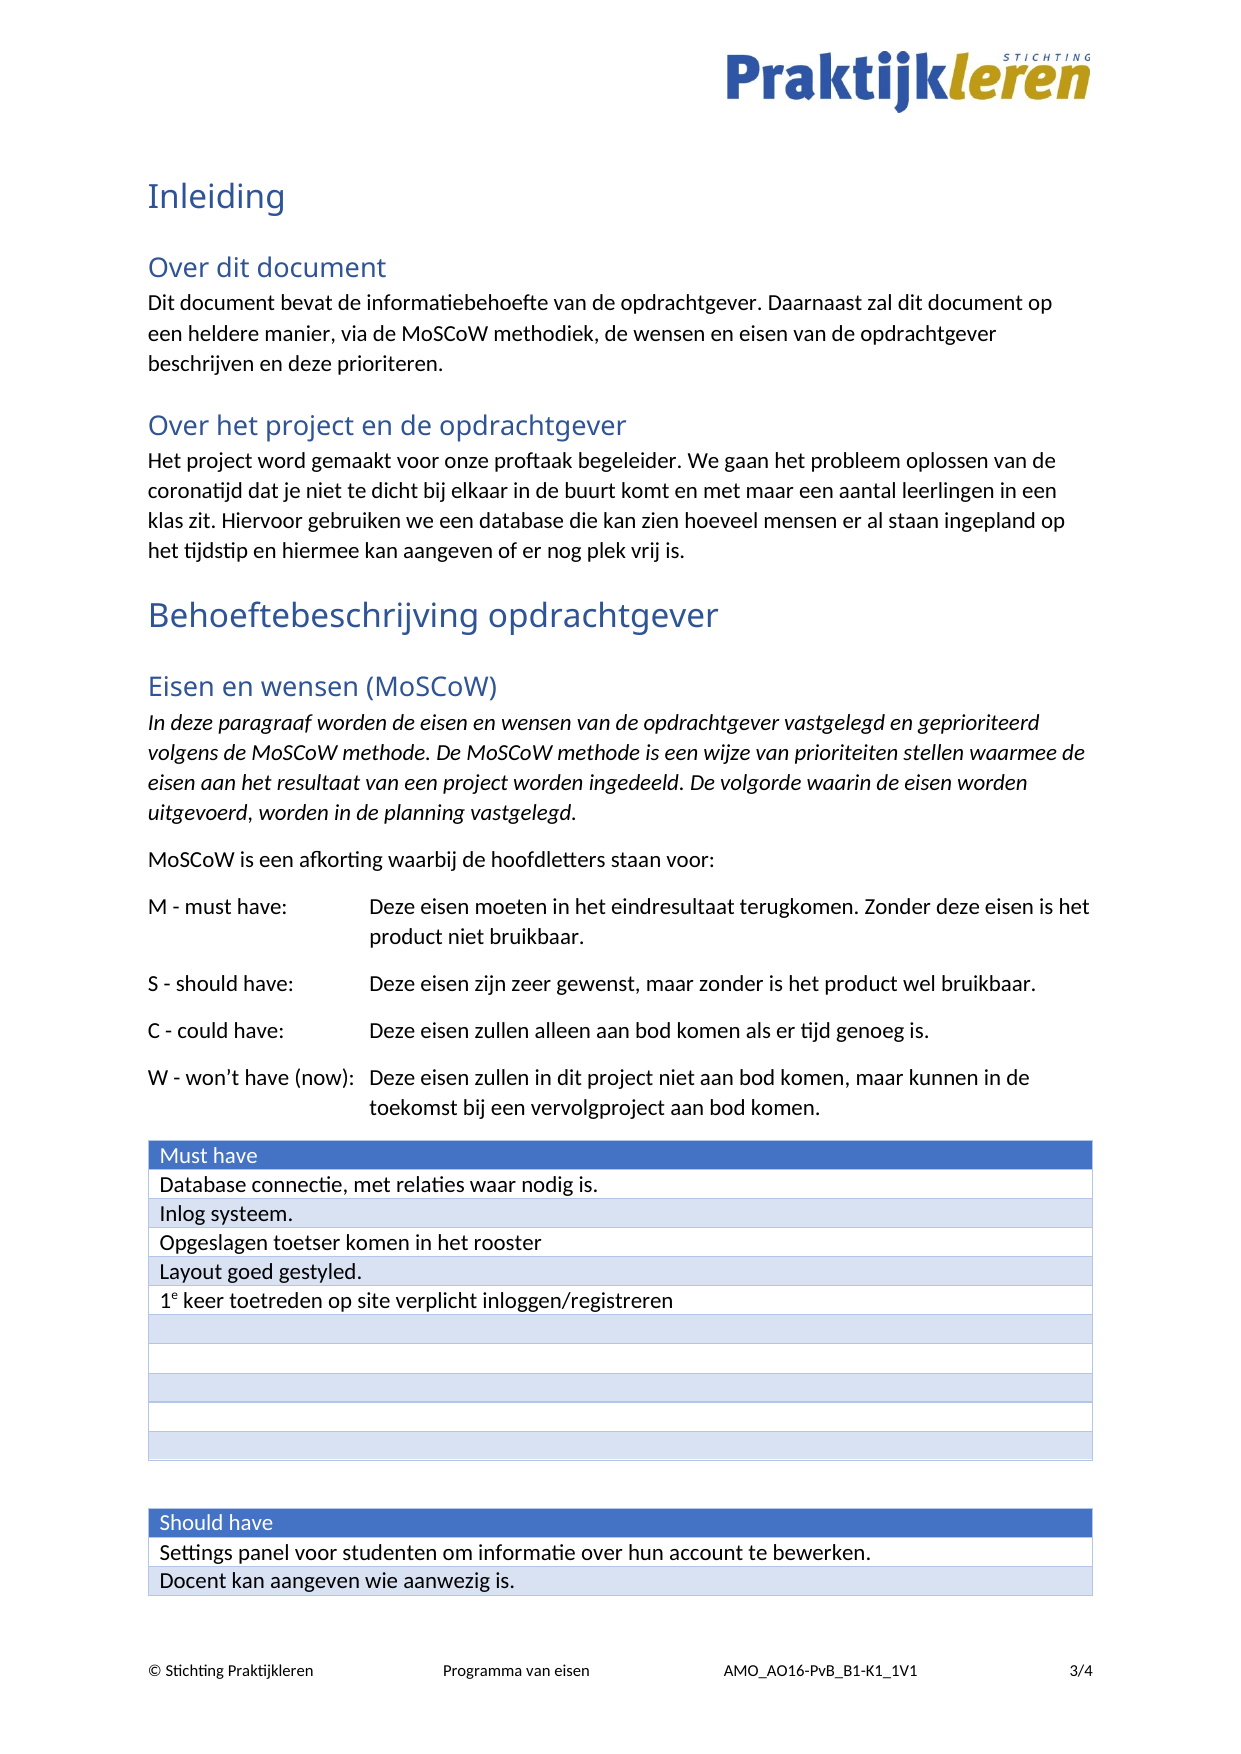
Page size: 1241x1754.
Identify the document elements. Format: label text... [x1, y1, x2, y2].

table_header Must have [149, 1141, 1092, 1169]
text C - could have: Deze eisen zullen alleen aan bod komen als er tijd genoeg is. [148, 1016, 1093, 1044]
picture [727, 51, 1090, 113]
subtitle Over het project en de opdrachtgever [148, 406, 1093, 443]
table_cell Database connectie, met relaties waar nodig is. [149, 1170, 1092, 1198]
table_cell [149, 1344, 1092, 1372]
table_cell [149, 1403, 1092, 1431]
table_cell Docent kan aangeven wie aanwezig is. [149, 1567, 1092, 1595]
table_cell 1e keer toetreden op site verplicht inloggen/registreren [149, 1286, 1092, 1314]
subtitle Inleiding [148, 173, 1093, 218]
table_cell [149, 1432, 1092, 1459]
text MoSCoW is een afkorting waarbij de hoofdletters staan voor: [148, 845, 1093, 873]
subtitle Behoeftebeschrijving opdrachtgever [148, 592, 1093, 637]
table_cell Settings panel voor studenten om informatie over hun account te bewerken. [149, 1538, 1092, 1566]
table_cell [149, 1315, 1092, 1343]
subtitle Eisen en wensen (MoSCoW) [148, 668, 1093, 705]
text Het project word gemaakt voor onze proftaak begeleider. We gaan het probleem oplossen van de coronatijd dat je niet te dicht bij elkaar in de buurt komt en met maar een aantal leerlingen in een klas zit. Hiervoor gebruiken we een database die kan zien hoeveel mensen er al staan ingepland op het tijdstip en hiermee kan aangeven of er nog plek vrij is. [148, 446, 1093, 564]
table_cell Opgeslagen toetser komen in het rooster [149, 1228, 1092, 1256]
table_cell Layout goed gestyled. [149, 1257, 1092, 1285]
table_cell Inlog systeem. [149, 1199, 1092, 1227]
text W - won’t have (now): Deze eisen zullen in dit project niet aan bod komen, maar kunnen in de toekomst bij een vervolgproject aan bod komen. [148, 1063, 1093, 1121]
table_cell [149, 1374, 1092, 1401]
table_header Should have [149, 1509, 1092, 1537]
text M - must have: Deze eisen moeten in het eindresultaat terugkomen. Zonder deze eisen is het product niet bruikbaar. [148, 892, 1093, 950]
subtitle Over dit document [148, 249, 1093, 286]
text S - should have: Deze eisen zijn zeer gewenst, maar zonder is het product wel bruikbaar. [148, 969, 1093, 997]
text In deze paragraaf worden de eisen en wensen van de opdrachtgever vastgelegd en geprioriteerd volgens de MoSCoW methode. De MoSCoW methode is een wijze van prioriteiten stellen waarmee de eisen aan het resultaat van een project worden ingedeeld. De volgorde waarin de eisen worden uitgevoerd, worden in de planning vastgelegd. [148, 708, 1093, 826]
text Dit document bevat de informatiebehoefte van de opdrachtgever. Daarnaast zal dit document op een heldere manier, via de MoSCoW methodiek, de wensen en eisen van de opdrachtgever beschrijven en deze prioriteren. [148, 288, 1093, 377]
